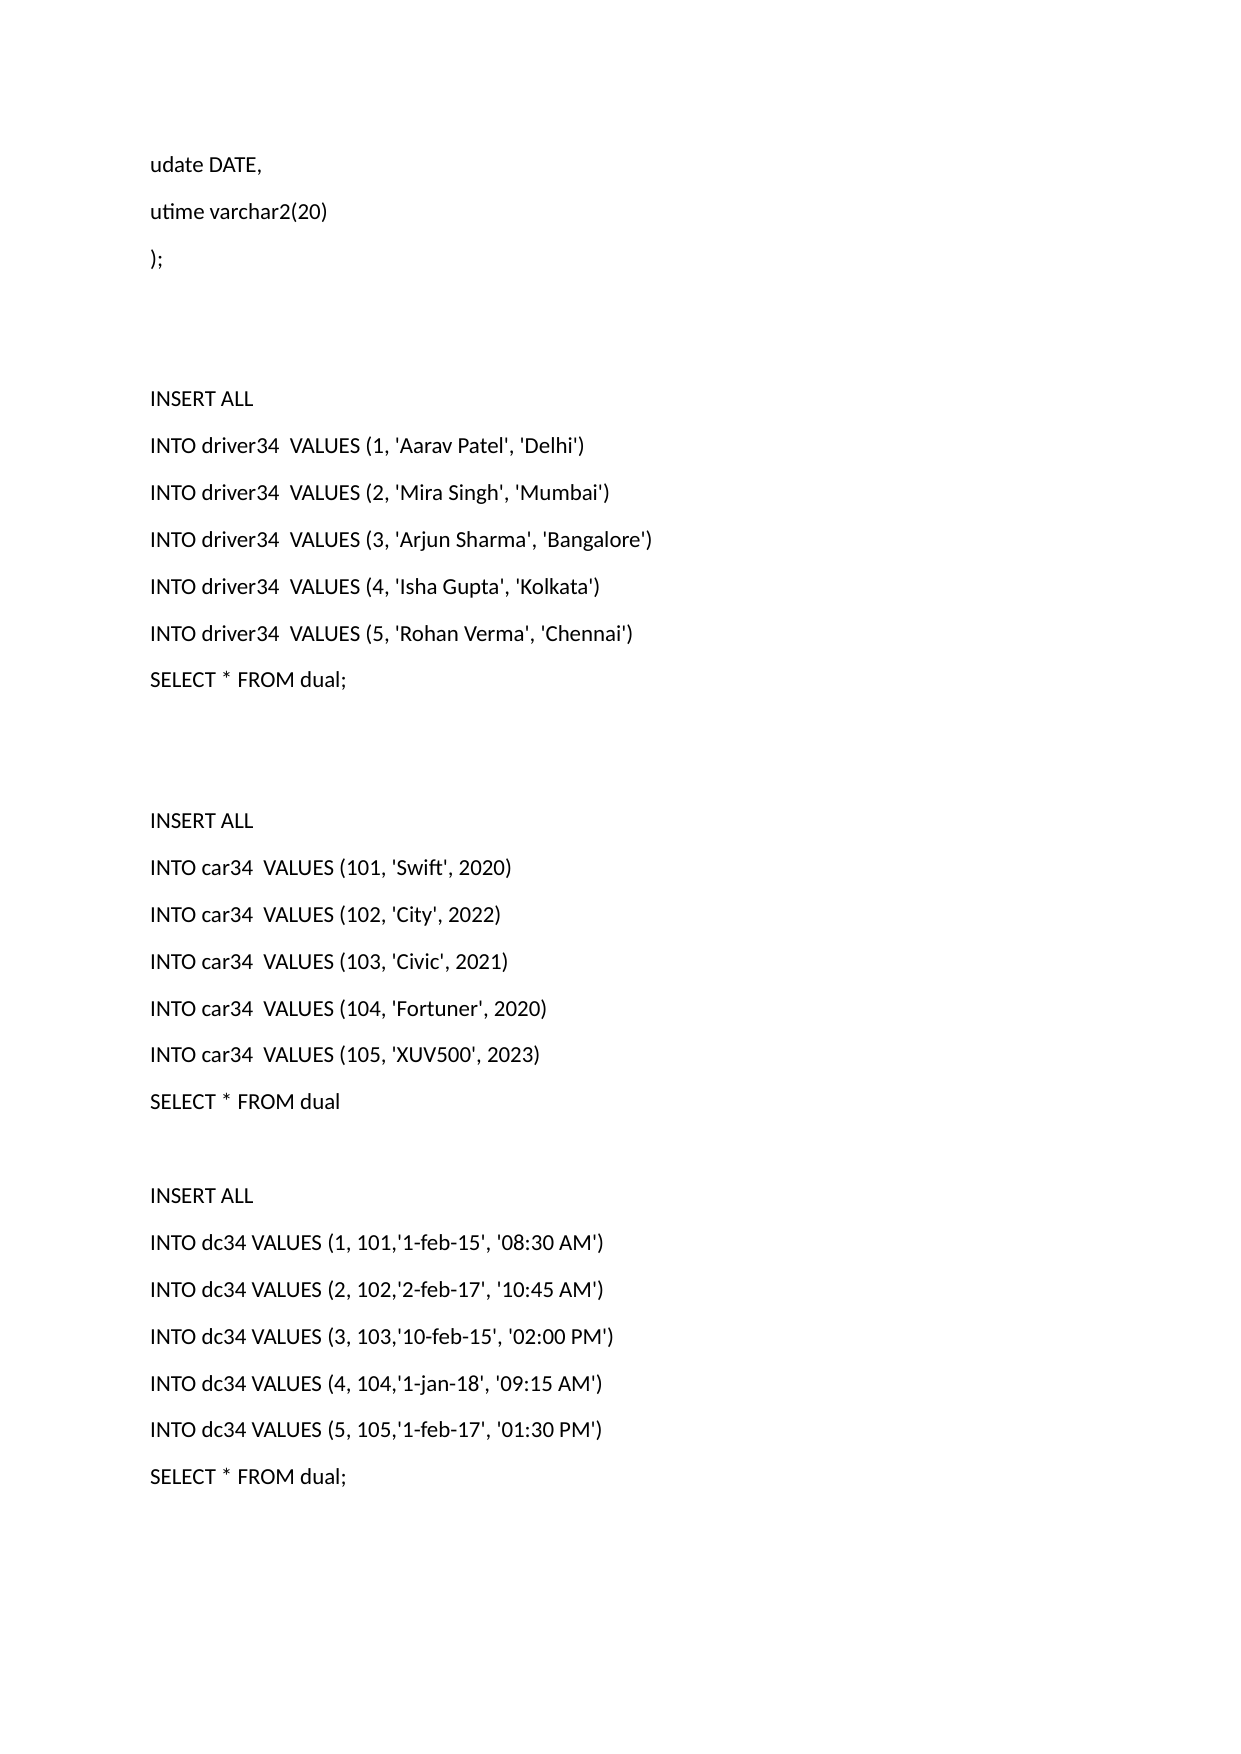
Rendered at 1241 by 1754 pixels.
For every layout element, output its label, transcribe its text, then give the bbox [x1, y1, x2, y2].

text utime varchar2(20) [150, 197, 1090, 225]
text INTO car34 VALUES (103, 'Civic', 2021) [150, 947, 1090, 975]
text ); [150, 244, 1090, 272]
text SELECT * FROM dual; [150, 1462, 1090, 1491]
text INTO dc34 VALUES (4, 104,'1-jan-18', '09:15 AM') [150, 1369, 1090, 1397]
text INTO dc34 VALUES (3, 103,'10-feb-15', '02:00 PM') [150, 1322, 1090, 1350]
text INTO driver34 VALUES (2, 'Mira Singh', 'Mumbai') [150, 478, 1090, 506]
text INTO car34 VALUES (105, 'XUV500', 2023) [150, 1041, 1090, 1069]
text INTO car34 VALUES (102, 'City', 2022) [150, 900, 1090, 928]
text INSERT ALL [150, 806, 1090, 834]
text INTO dc34 VALUES (1, 101,'1-feb-15', '08:30 AM') [150, 1228, 1090, 1256]
text INTO dc34 VALUES (5, 105,'1-feb-17', '01:30 PM') [150, 1416, 1090, 1444]
text INTO dc34 VALUES (2, 102,'2-feb-17', '10:45 AM') [150, 1275, 1090, 1303]
text INTO driver34 VALUES (3, 'Arjun Sharma', 'Bangalore') [150, 525, 1090, 553]
text SELECT * FROM dual; [150, 666, 1090, 694]
text INTO driver34 VALUES (4, 'Isha Gupta', 'Kolkata') [150, 572, 1090, 600]
text INTO driver34 VALUES (5, 'Rohan Verma', 'Chennai') [150, 619, 1090, 647]
text INTO driver34 VALUES (1, 'Aarav Patel', 'Delhi') [150, 431, 1090, 459]
text INTO car34 VALUES (101, 'Swift', 2020) [150, 853, 1090, 881]
text INSERT ALL [150, 384, 1090, 412]
text SELECT * FROM dual [150, 1087, 1090, 1116]
text INTO car34 VALUES (104, 'Fortuner', 2020) [150, 994, 1090, 1022]
text udate DATE, [150, 150, 1090, 178]
text INSERT ALL [150, 1181, 1090, 1209]
